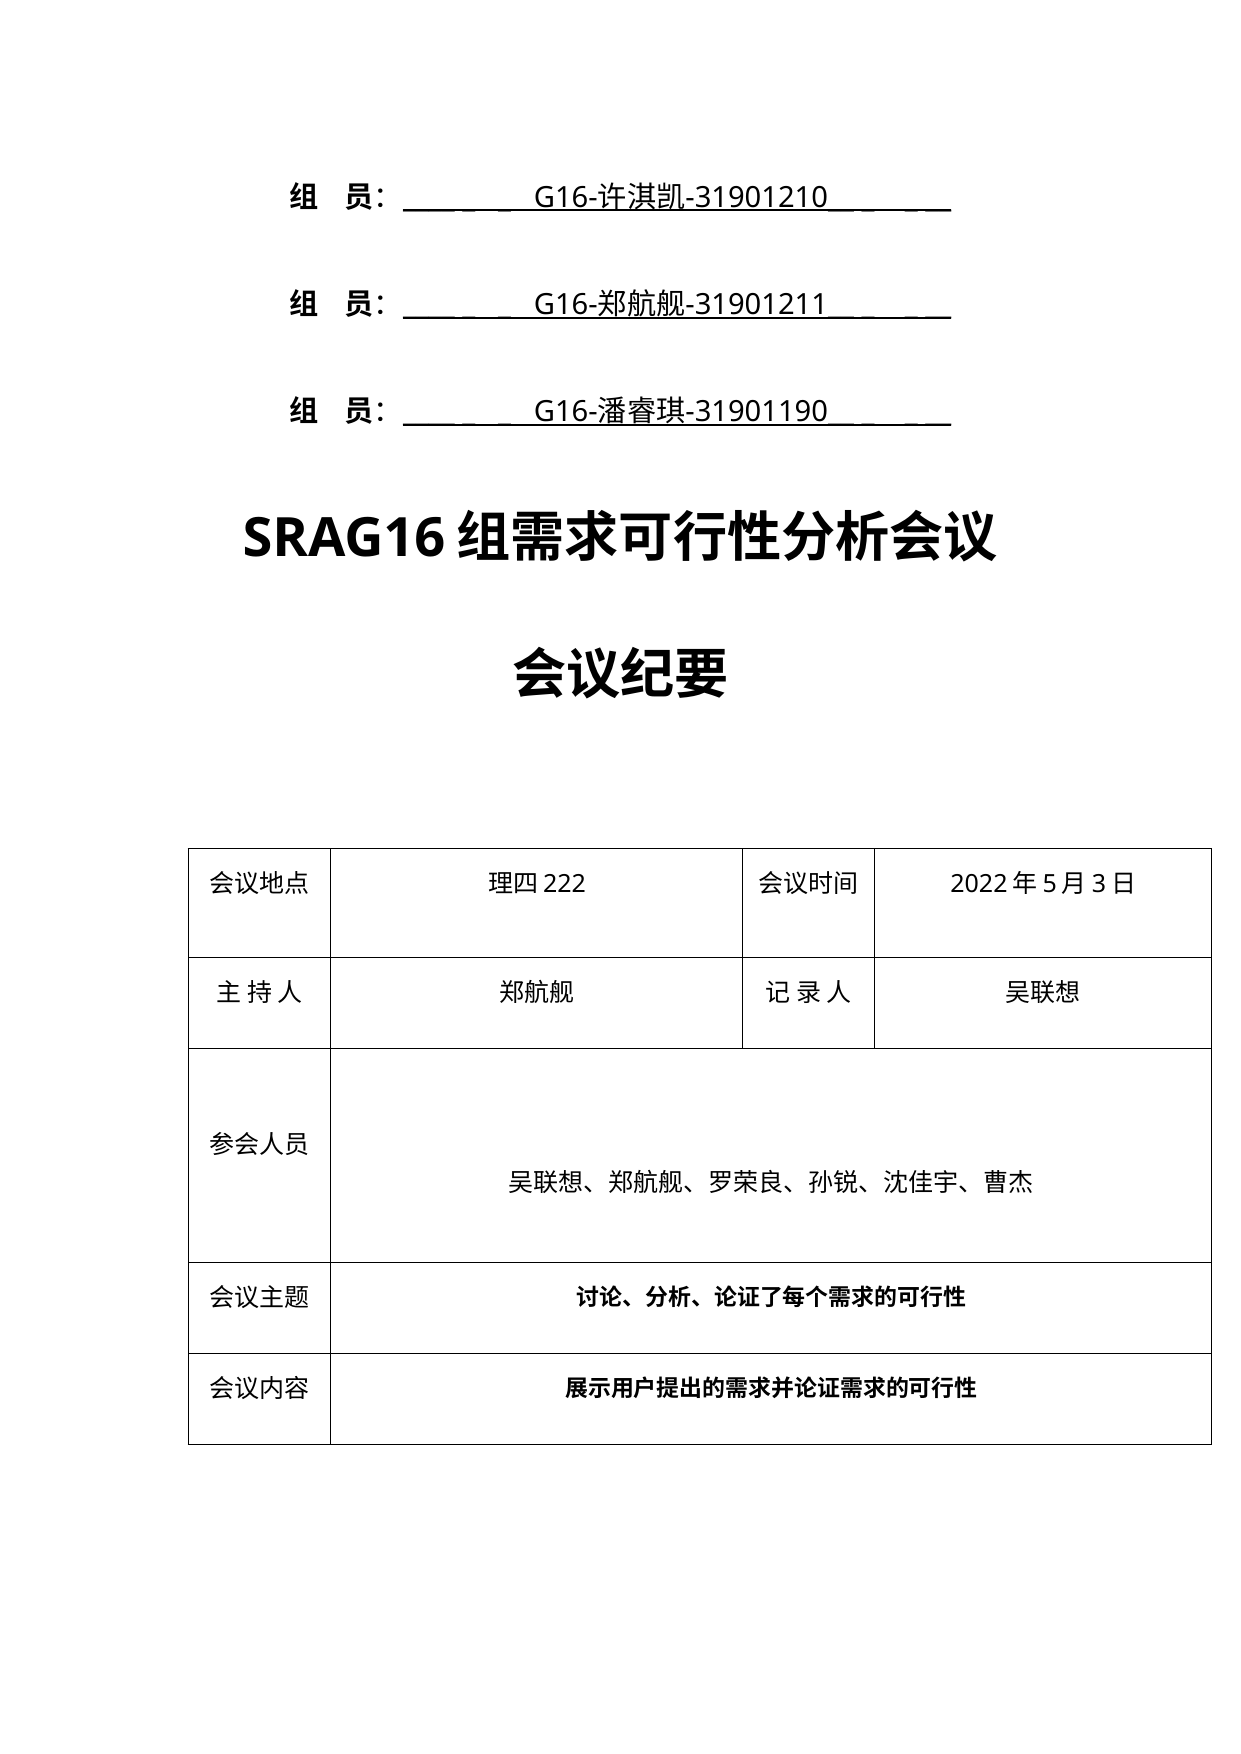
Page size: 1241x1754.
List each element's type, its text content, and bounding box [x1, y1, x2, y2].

table_cell 郑航舰 [331, 958, 742, 1048]
text SRAG16组需求可行性分析会议 [187, 484, 1053, 582]
table_cell 展示用户提出的需求并论证需求的可行性 [331, 1354, 1211, 1444]
table_cell 吴联想、郑航舰、罗荣良、孙锐、沈佳宇、曹杰 [331, 1049, 1211, 1262]
table_cell 记 录 人 [743, 958, 874, 1048]
table_cell 会议主题 [189, 1263, 330, 1353]
table_cell 会议内容 [189, 1354, 330, 1444]
table_cell 参会人员 [189, 1049, 330, 1262]
table_header 会议时间 [743, 849, 874, 957]
table_cell 主 持 人 [189, 958, 330, 1048]
table_cell 讨论、分析、论证了每个需求的可行性 [331, 1263, 1211, 1353]
text 组 员：____ _ _ G16-郑航舰-31901211__ _ _ __ [187, 269, 1053, 334]
table_header 理四222 [331, 849, 742, 957]
text 组 员：____ _ _ G16-许淇凯-31901210__ _ _ __ [187, 162, 1053, 227]
text 会议纪要 [187, 621, 1053, 718]
table_header 2022年5月3日 [875, 849, 1211, 957]
text 组 员：____ _ _ G16-潘睿琪-31901190__ _ _ __ [187, 377, 1053, 442]
table_cell 吴联想 [875, 958, 1211, 1048]
table_header 会议地点 [189, 849, 330, 957]
